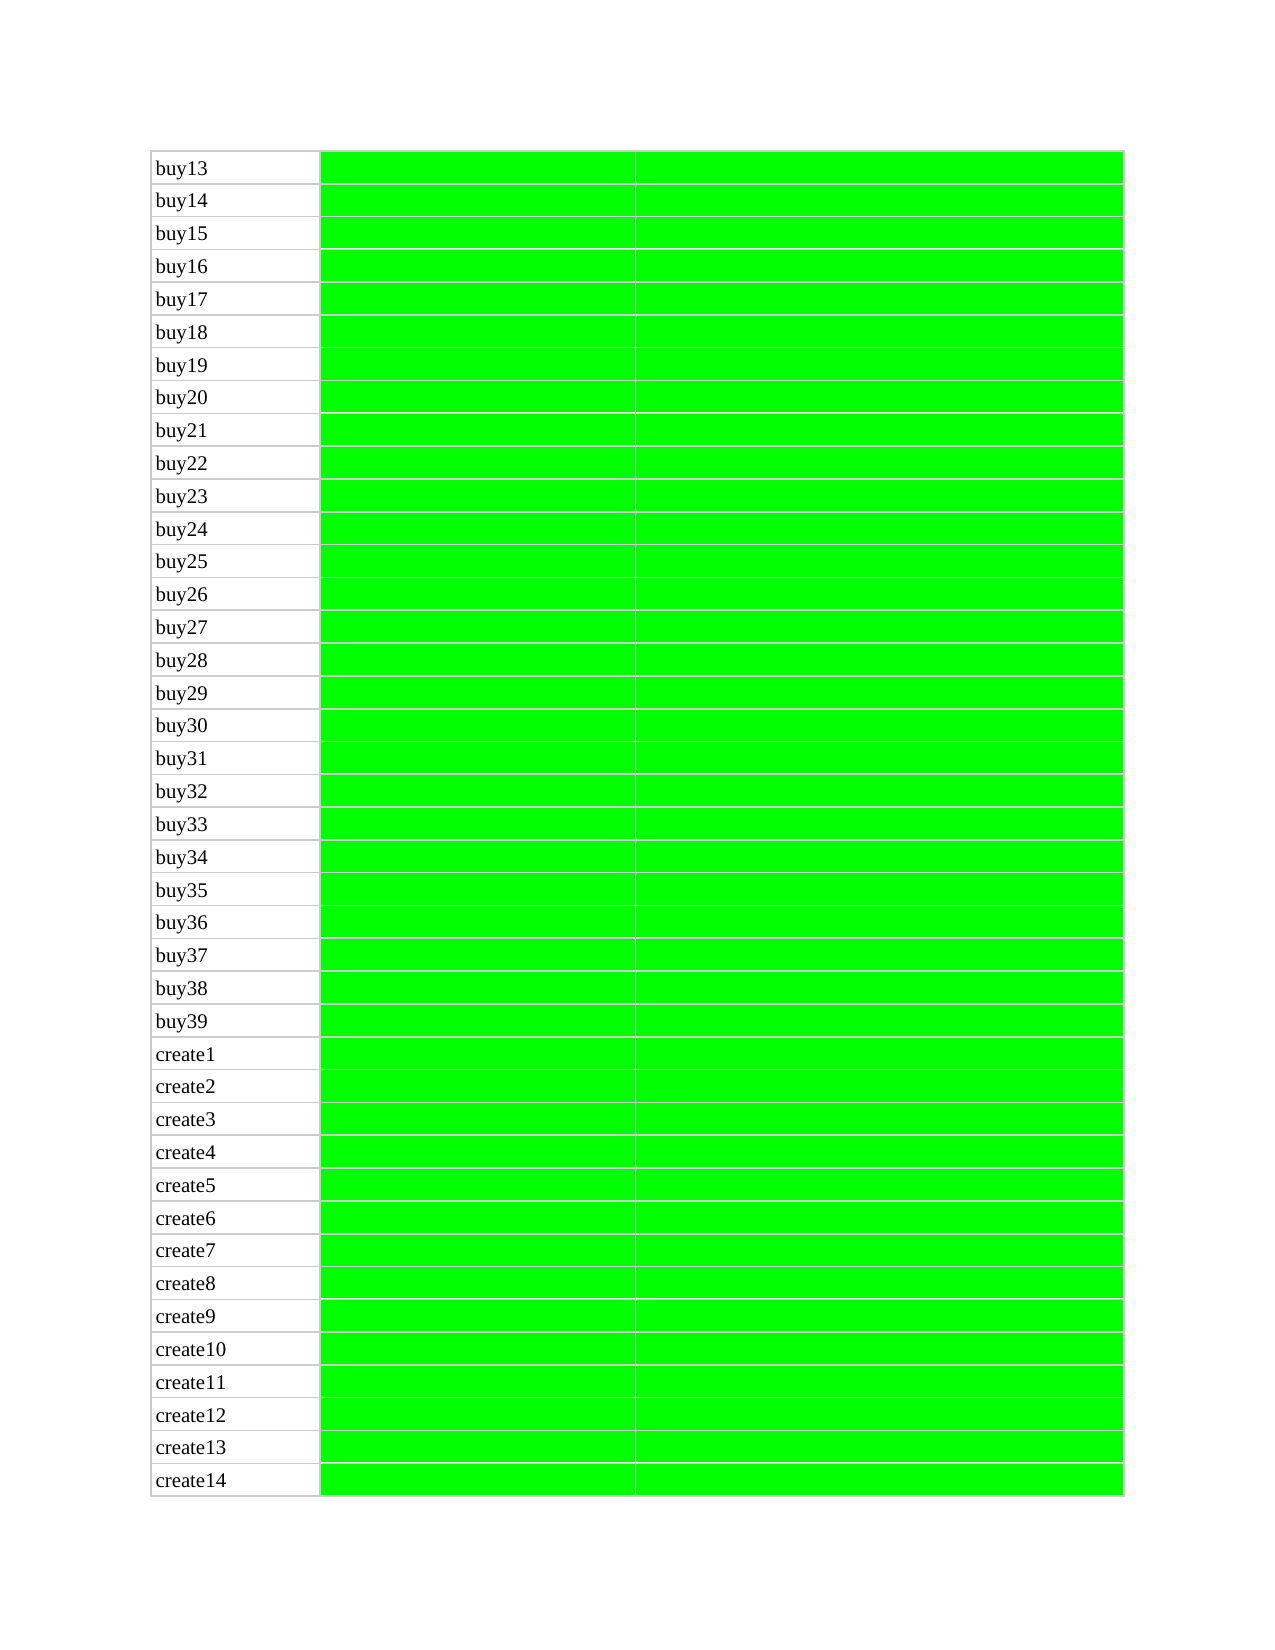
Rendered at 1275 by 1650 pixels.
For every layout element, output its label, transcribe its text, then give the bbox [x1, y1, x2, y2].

table_cell create10 [152, 1333, 319, 1364]
table_cell [636, 316, 1123, 347]
table_cell [321, 1267, 635, 1298]
table_cell [321, 611, 635, 642]
table_cell [636, 185, 1123, 216]
table_cell [636, 677, 1123, 708]
table_cell [636, 578, 1123, 609]
table_cell [636, 710, 1123, 741]
table_cell [636, 1169, 1123, 1200]
table_cell [321, 1333, 635, 1364]
table_cell buy23 [152, 480, 319, 511]
table_cell create14 [152, 1464, 319, 1495]
table_cell buy17 [152, 283, 319, 314]
table_cell [321, 1070, 635, 1102]
table_cell create6 [152, 1202, 319, 1233]
table_cell [321, 644, 635, 675]
table_cell [636, 545, 1123, 577]
table_cell [636, 906, 1123, 937]
table_cell create13 [152, 1431, 319, 1462]
table_cell buy25 [152, 545, 319, 577]
table_cell [636, 841, 1123, 872]
table_cell [636, 1267, 1123, 1298]
table_cell [636, 1366, 1123, 1397]
table_cell [321, 185, 635, 216]
table_cell [636, 348, 1123, 380]
table_cell [636, 480, 1123, 511]
table_cell [636, 611, 1123, 642]
table_cell [636, 447, 1123, 478]
table_cell buy37 [152, 939, 319, 970]
table_cell [321, 742, 635, 773]
table_cell buy31 [152, 742, 319, 773]
table_cell [636, 1235, 1123, 1266]
table_cell buy28 [152, 644, 319, 675]
table_cell [321, 217, 635, 248]
table_cell [321, 906, 635, 937]
table_cell buy20 [152, 381, 319, 412]
table_cell [321, 152, 635, 183]
table_cell create2 [152, 1070, 319, 1102]
table_cell buy36 [152, 906, 319, 937]
table_cell [321, 1366, 635, 1397]
table_cell [636, 808, 1123, 839]
table_cell buy18 [152, 316, 319, 347]
table_cell [321, 447, 635, 478]
table_cell [321, 513, 635, 544]
table_cell [321, 480, 635, 511]
table_cell [636, 414, 1123, 445]
table_cell [636, 1136, 1123, 1167]
table_cell create8 [152, 1267, 319, 1298]
table_cell [636, 1398, 1123, 1430]
table_cell [321, 414, 635, 445]
table_cell [636, 644, 1123, 675]
table_cell [636, 1202, 1123, 1233]
table_cell [321, 250, 635, 281]
table_cell buy22 [152, 447, 319, 478]
table_cell create3 [152, 1103, 319, 1134]
table_cell buy38 [152, 972, 319, 1003]
table_cell [636, 283, 1123, 314]
table_cell buy33 [152, 808, 319, 839]
table_cell [636, 1070, 1123, 1102]
table_cell buy35 [152, 873, 319, 905]
table_cell [636, 1005, 1123, 1036]
table_cell [636, 1300, 1123, 1331]
table_cell [636, 513, 1123, 544]
table_cell [321, 972, 635, 1003]
table_cell [321, 710, 635, 741]
table_cell [636, 381, 1123, 412]
table_cell [321, 545, 635, 577]
table_cell [321, 939, 635, 970]
table_cell [321, 873, 635, 905]
table_cell [636, 217, 1123, 248]
table_cell [636, 1038, 1123, 1069]
table_cell create4 [152, 1136, 319, 1167]
table_cell [321, 1136, 635, 1167]
table_cell [636, 1333, 1123, 1364]
table_cell [321, 1005, 635, 1036]
table_cell [636, 972, 1123, 1003]
table_cell [321, 348, 635, 380]
table_cell [321, 1202, 635, 1233]
table_cell buy15 [152, 217, 319, 248]
table_cell [321, 841, 635, 872]
table_cell [636, 873, 1123, 905]
table_cell buy27 [152, 611, 319, 642]
table_cell [321, 283, 635, 314]
table_cell [636, 1464, 1123, 1495]
table_cell [321, 1300, 635, 1331]
table_cell [321, 578, 635, 609]
table_cell [321, 808, 635, 839]
table_cell buy32 [152, 775, 319, 806]
table_cell create5 [152, 1169, 319, 1200]
table_cell buy13 [152, 152, 319, 183]
table_cell buy16 [152, 250, 319, 281]
table_cell [321, 1038, 635, 1069]
table_cell [321, 1398, 635, 1430]
table_cell [321, 1431, 635, 1462]
table_cell buy34 [152, 841, 319, 872]
table_cell [321, 677, 635, 708]
table_cell [321, 1464, 635, 1495]
table_cell buy29 [152, 677, 319, 708]
table_cell [321, 1103, 635, 1134]
table_cell [636, 152, 1123, 183]
table_cell create1 [152, 1038, 319, 1069]
table_cell buy24 [152, 513, 319, 544]
table_cell [321, 316, 635, 347]
table_cell buy21 [152, 414, 319, 445]
table_cell [321, 1235, 635, 1266]
table_cell [636, 939, 1123, 970]
table_cell [636, 775, 1123, 806]
table_cell [636, 742, 1123, 773]
table_cell buy14 [152, 185, 319, 216]
table_cell [636, 1103, 1123, 1134]
table_cell buy26 [152, 578, 319, 609]
table_cell create11 [152, 1366, 319, 1397]
table_cell buy39 [152, 1005, 319, 1036]
table_cell buy30 [152, 710, 319, 741]
table_cell buy19 [152, 348, 319, 380]
table_cell create7 [152, 1235, 319, 1266]
table_cell [321, 381, 635, 412]
table_cell [636, 1431, 1123, 1462]
table_cell [321, 775, 635, 806]
table_cell create9 [152, 1300, 319, 1331]
table_cell [636, 250, 1123, 281]
table_cell [321, 1169, 635, 1200]
table_cell create12 [152, 1398, 319, 1430]
